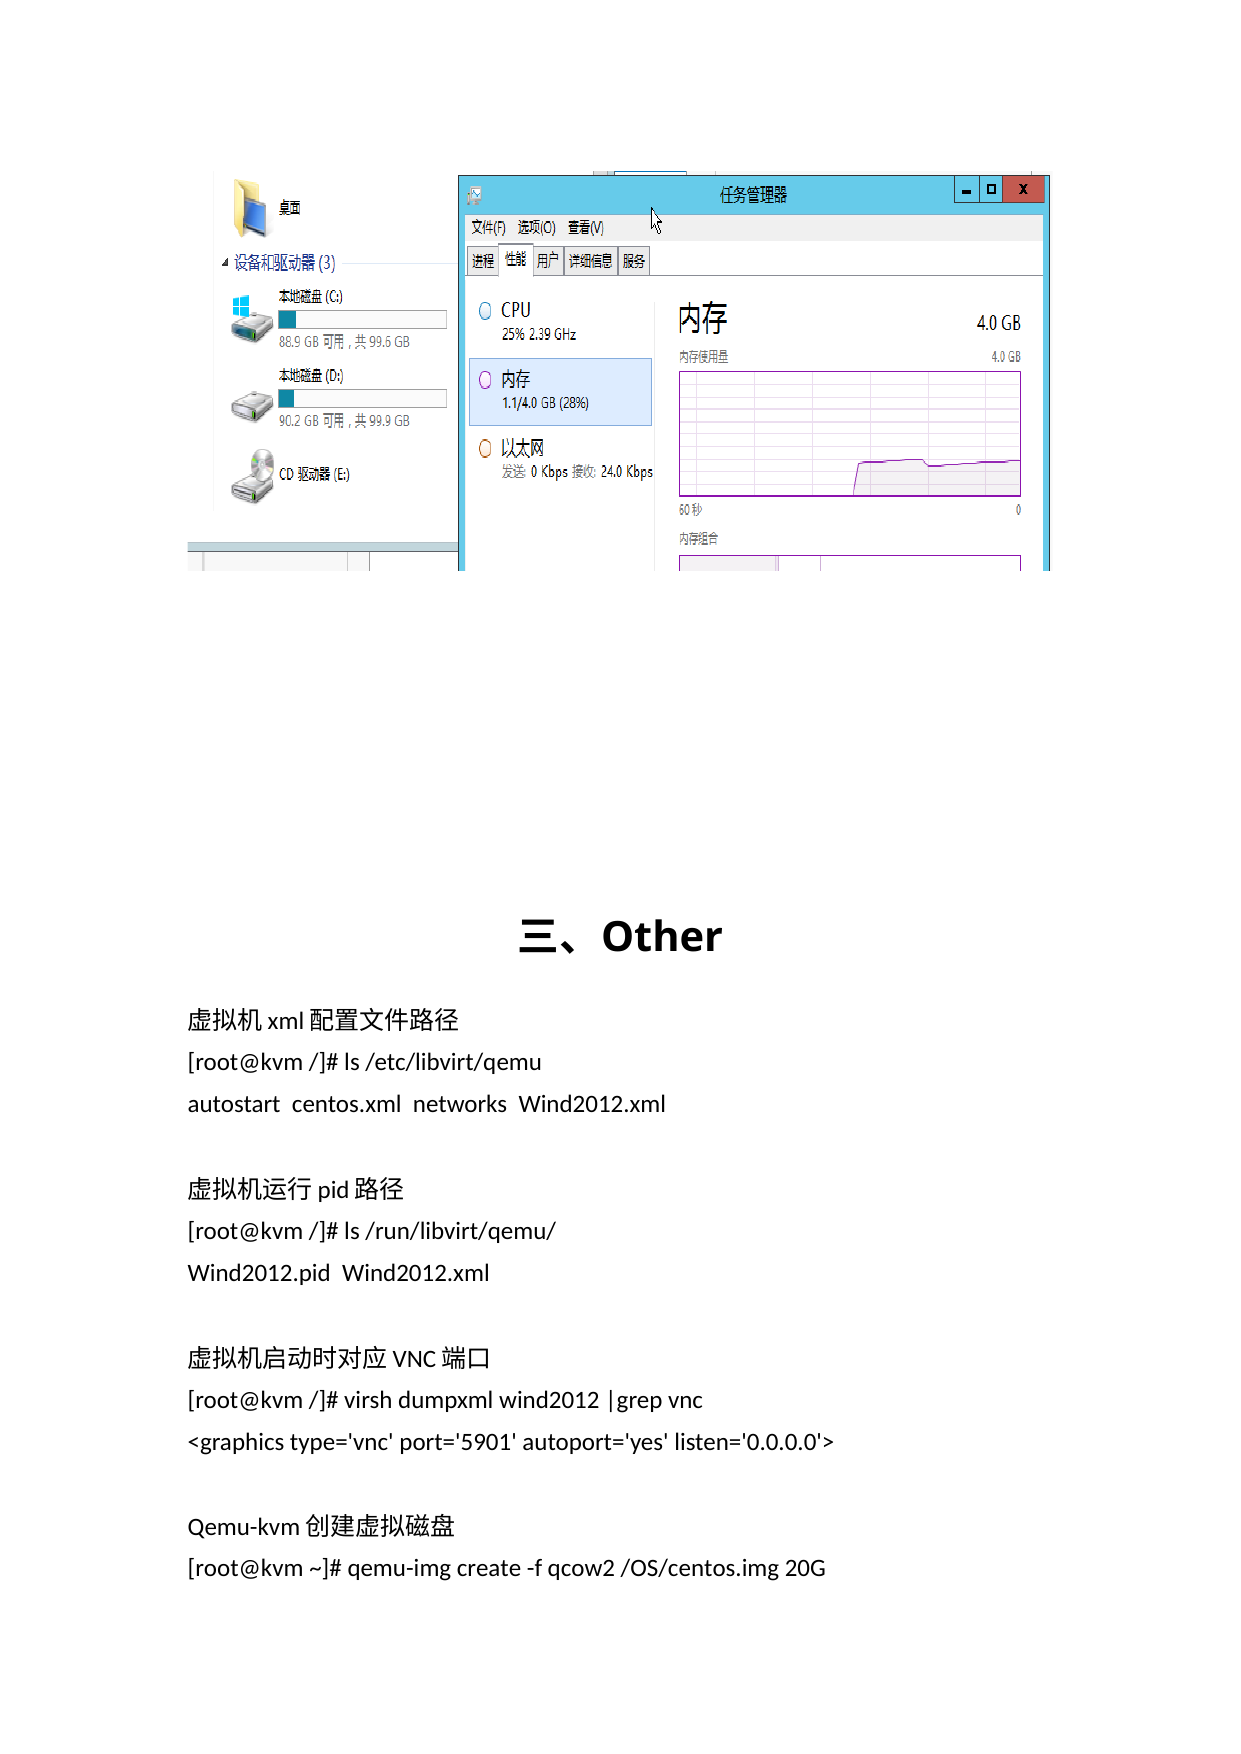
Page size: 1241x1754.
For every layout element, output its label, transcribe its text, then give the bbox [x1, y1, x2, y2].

text [root@kvm /]# ls /run/libvirt/qemu/ [187, 1211, 1053, 1249]
text autostart centos.xml networks Wind2012.xml [187, 1084, 1053, 1122]
text 虚拟机xml配置文件路径 [187, 1000, 1053, 1037]
text <graphics type='vnc' port='5901' autoport='yes' listen='0.0.0.0'> [187, 1422, 1053, 1460]
text 虚拟机运行pid路径 [187, 1168, 1053, 1206]
text 虚拟机启动时对应VNC端口 [187, 1337, 1053, 1375]
text 三、Other [187, 896, 1053, 971]
text [root@kvm ~]# qemu-img create -f qcow2 /OS/centos.img 20G [187, 1549, 1053, 1587]
picture [187, 171, 1053, 571]
text Qemu-kvm创建虚拟磁盘 [187, 1506, 1053, 1544]
text Wind2012.pid Wind2012.xml [187, 1253, 1053, 1291]
text [root@kvm /]# virsh dumpxml wind2012 |grep vnc [187, 1380, 1053, 1418]
text [root@kvm /]# ls /etc/libvirt/qemu [187, 1043, 1053, 1080]
